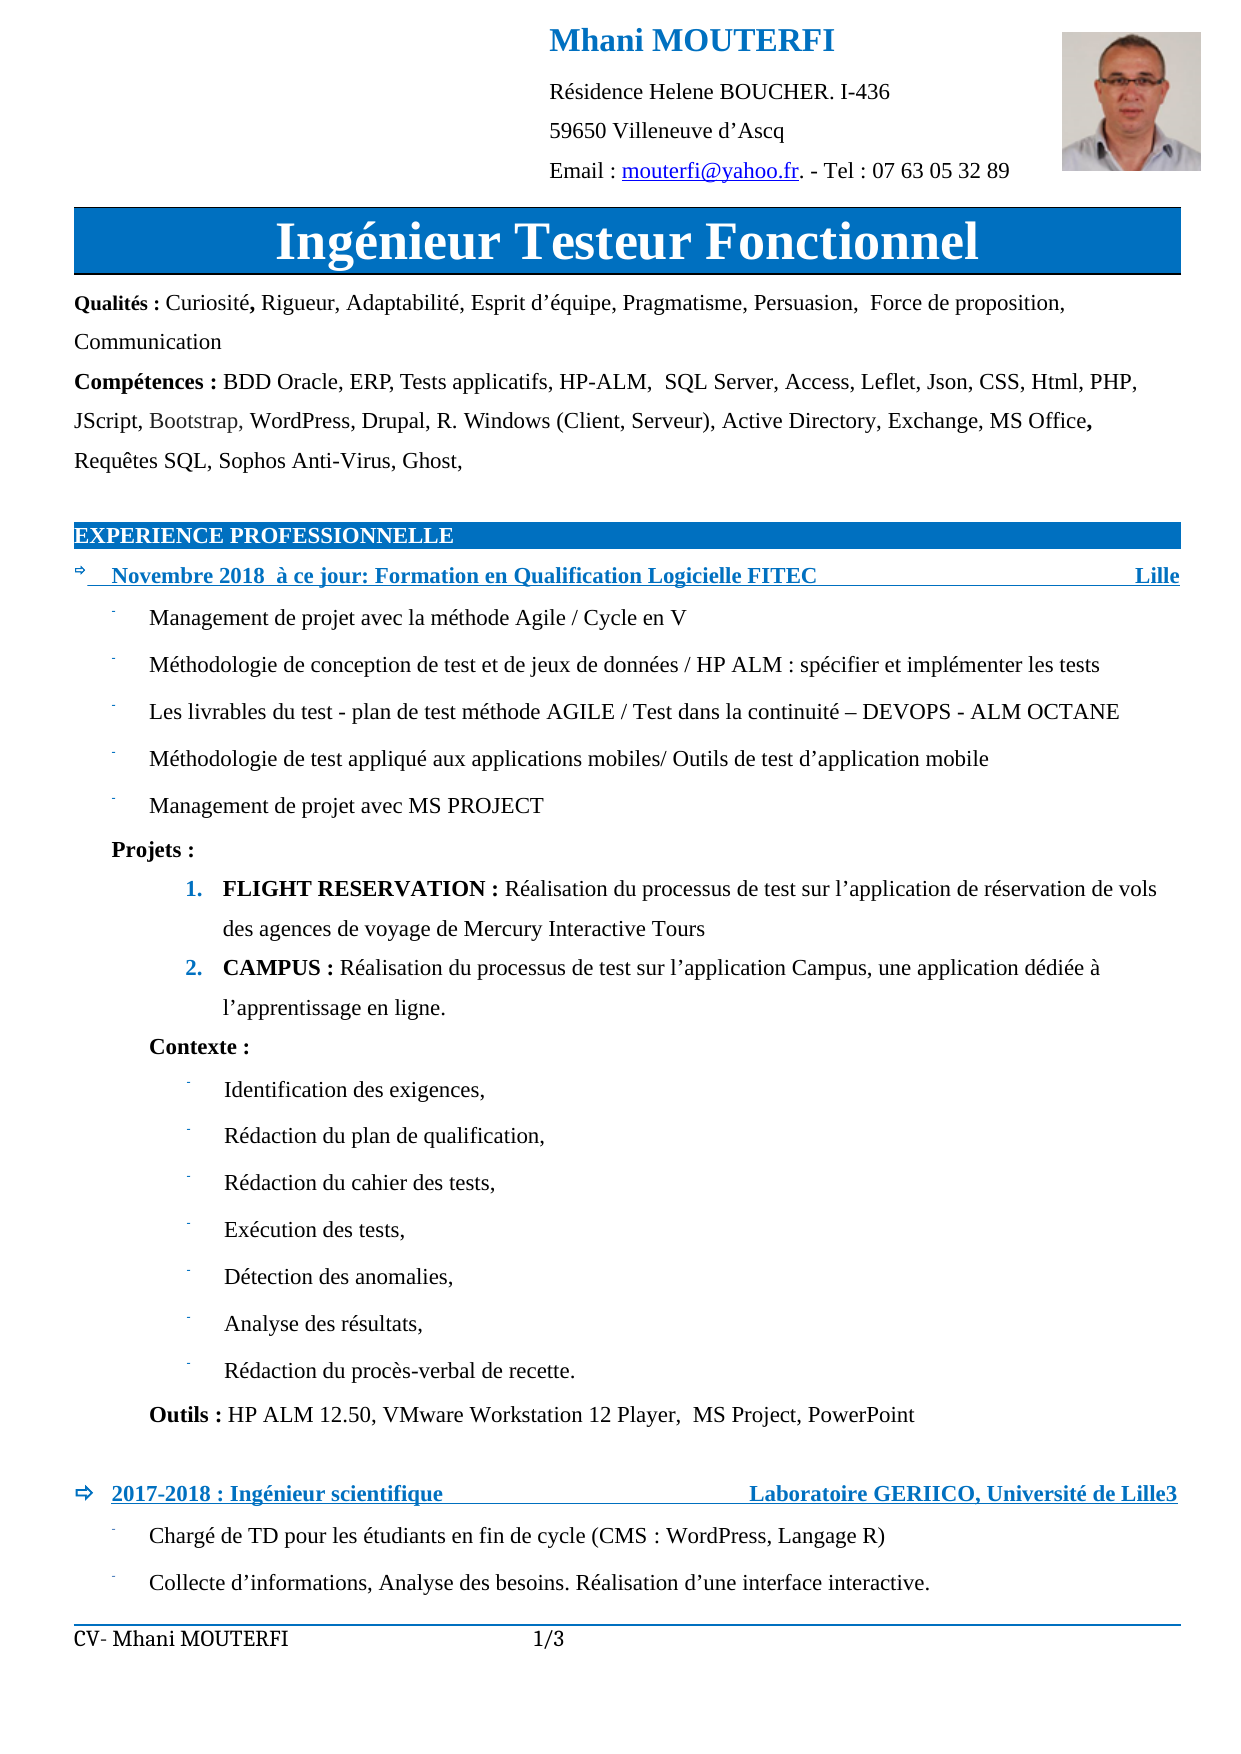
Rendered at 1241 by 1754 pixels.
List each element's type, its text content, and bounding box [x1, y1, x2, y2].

list Outils : HP ALM 12.50, VMware Workstation 12 Player, MS Project, PowerPoint [149, 1401, 1181, 1427]
text Projets : [111, 836, 1181, 862]
list Chargé de TD pour les étudiants en fin de cycle (CMS : WordPress, Langage R) [111, 1519, 1181, 1550]
list Détection des anomalies, [186, 1260, 1181, 1291]
list Rédaction du cahier des tests, [186, 1166, 1181, 1197]
list FLIGHT RESERVATION : Réalisation du processus de test sur l’application de réservation de vols des agences de voyage de Mercury Interactive Tours [185, 875, 1181, 941]
list 2017-2018 : Ingénieur scientifique Laboratoire GERIICO, Université de Lille3 [74, 1479, 1181, 1506]
list CAMPUS : Réalisation du processus de test sur l’application Campus, une application dédiée à l’apprentissage en ligne. [185, 954, 1181, 1020]
list Méthodologie de test appliqué aux applications mobiles/ Outils de test d’application mobile [111, 742, 1181, 773]
list Management de projet avec la méthode Agile / Cycle en V [111, 601, 1181, 632]
list Collecte d’informations, Analyse des besoins. Réalisation d’une interface interactive. [111, 1566, 1181, 1597]
list Les livrables du test - plan de test méthode AGILE / Test dans la continuité – DEVOPS - ALM OCTANE [111, 695, 1181, 726]
list Identification des exigences, [186, 1072, 1181, 1104]
text Compétences : BDD Oracle, ERP, Tests applicatifs, HP-ALM, SQL Server, Access, Leflet, Json, CSS, Html, PHP, JScript, Bootstrap, WordPress, Drupal, R. Windows (Client, Serveur), Active Directory, Exchange, MS Office, Requêtes SQL, Sophos Anti-Virus, Ghost, [74, 368, 1181, 473]
text Qualités : Curiosité, Rigueur, Adaptabilité, Esprit d’équipe, Pragmatisme, Persuasion, Force de proposition, Communication [74, 289, 1181, 355]
list Exécution des tests, [186, 1213, 1181, 1244]
list Méthodologie de conception de test et de jeux de données / HP ALM : spécifier et implémenter les tests [111, 648, 1181, 679]
list Analyse des résultats, [186, 1307, 1181, 1338]
list Rédaction du plan de qualification, [186, 1119, 1181, 1151]
text Ingénieur Testeur Fonctionnel [74, 208, 1181, 273]
text EXPERIENCE PROFESSIONNELLE [74, 522, 1181, 549]
list Rédaction du procès-verbal de recette. [186, 1354, 1181, 1385]
list Contexte : [149, 1033, 1181, 1059]
list Novembre 2018 à ce jour: Formation en Qualification Logicielle FITEC Lille [74, 562, 1181, 588]
list Management de projet avec MS PROJECT [111, 789, 1181, 820]
